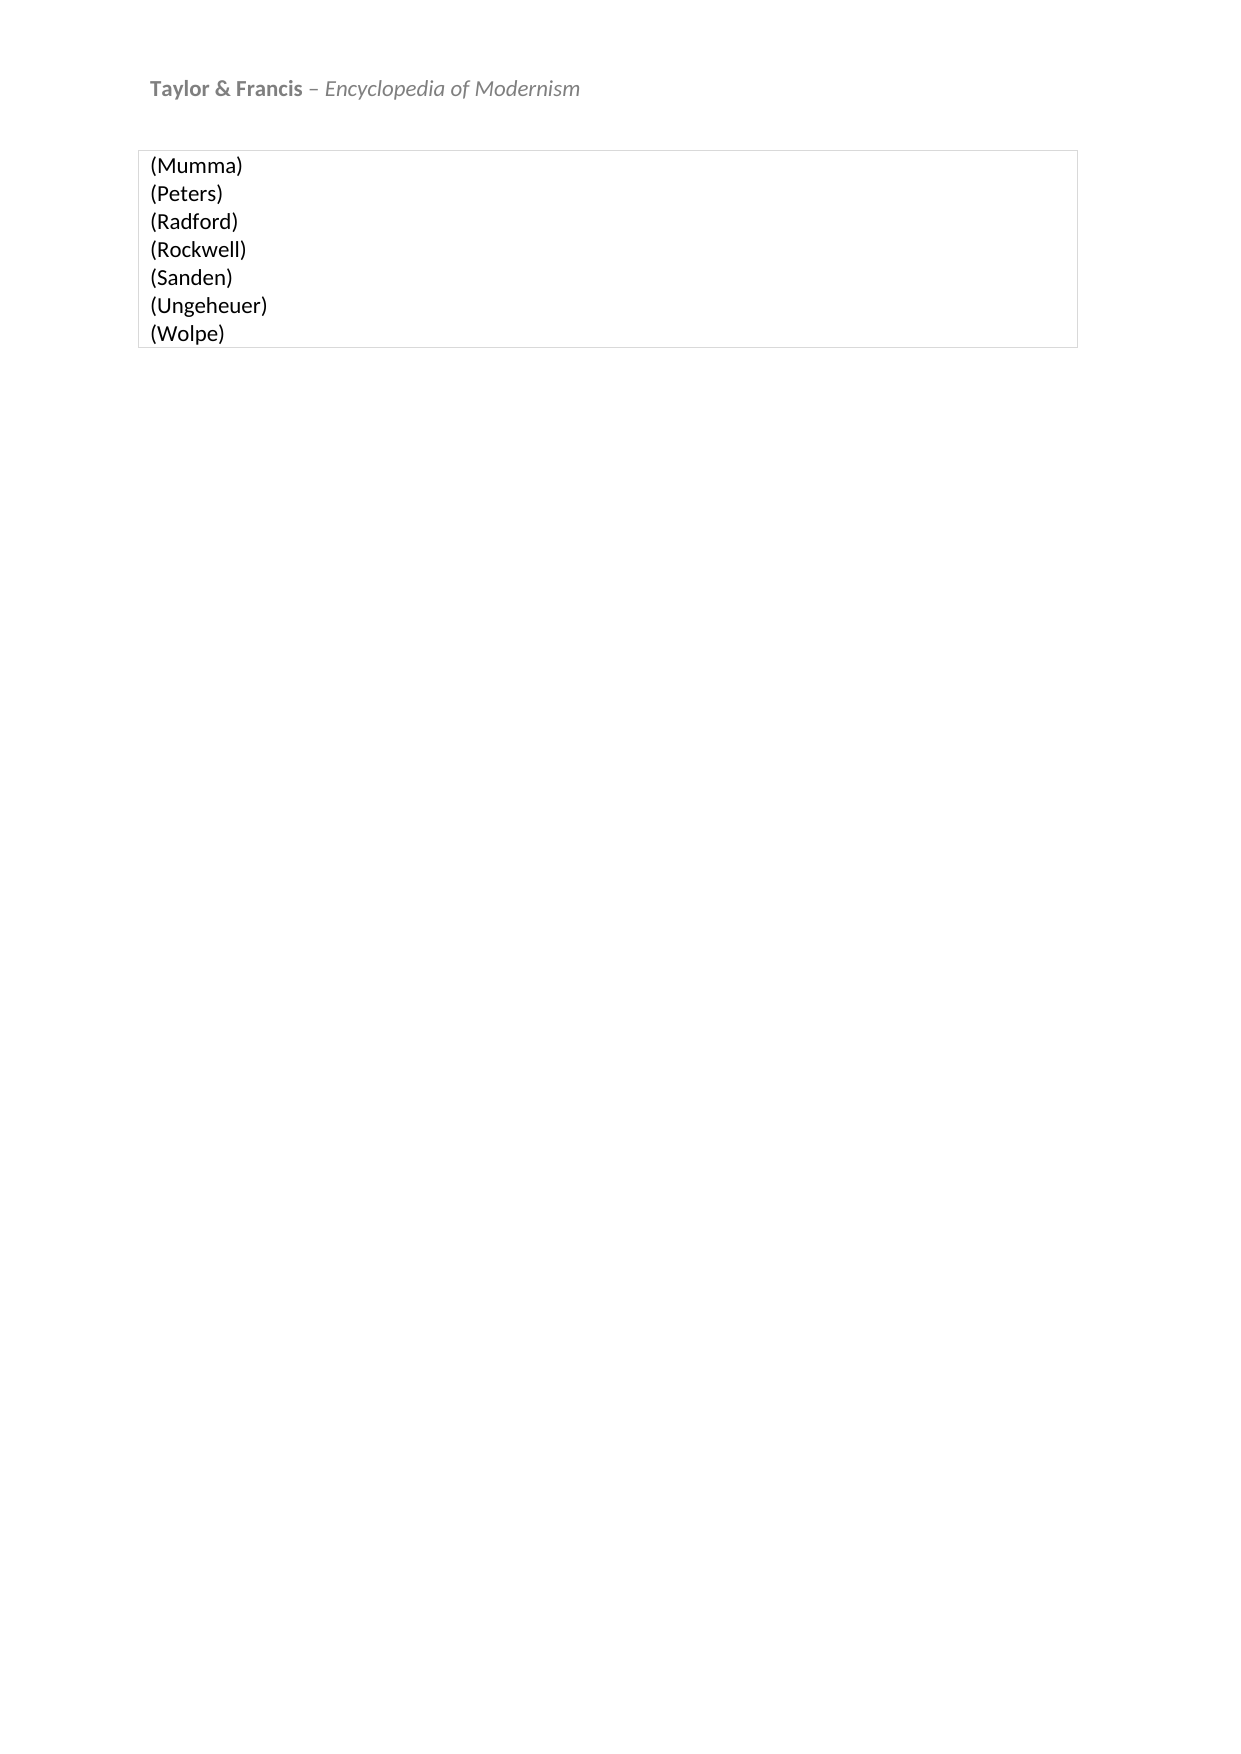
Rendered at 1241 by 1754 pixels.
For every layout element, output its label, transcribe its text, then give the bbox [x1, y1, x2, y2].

table_cell Further reading: [139, 151, 1077, 347]
